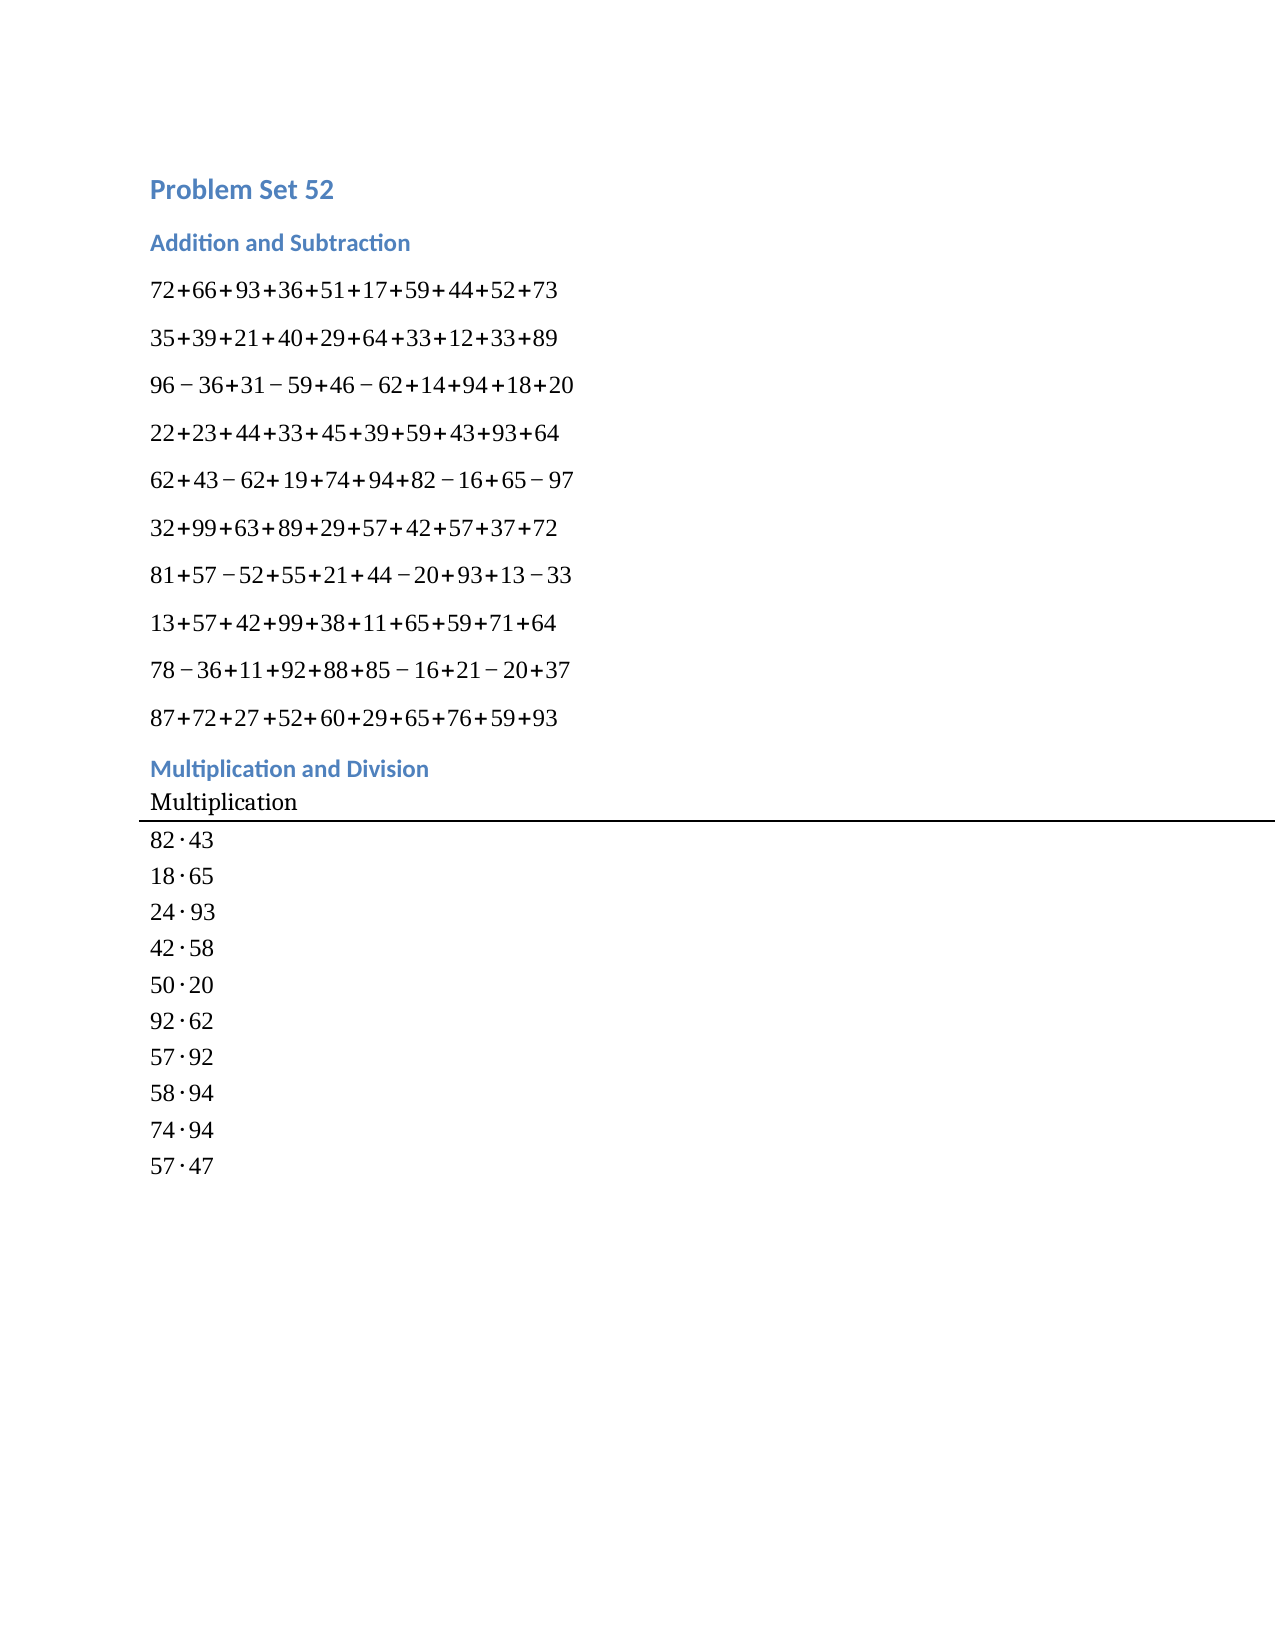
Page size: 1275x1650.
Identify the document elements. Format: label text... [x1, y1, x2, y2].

table_cell [139, 967, 1275, 1003]
table_cell [139, 1112, 1275, 1148]
table_cell [139, 822, 1275, 858]
table_header Multiplication [139, 784, 1275, 820]
table_cell [139, 858, 1275, 894]
table_cell [139, 895, 1275, 931]
subtitle Addition and Subtraction [150, 227, 1125, 258]
table_cell [139, 1040, 1275, 1076]
table_cell [139, 1148, 1275, 1184]
subtitle Problem Set 52 [150, 171, 1125, 206]
subtitle Multiplication and Division [150, 754, 1125, 784]
table_cell [139, 1003, 1275, 1039]
table_cell [139, 931, 1275, 967]
table_cell [139, 1076, 1275, 1112]
